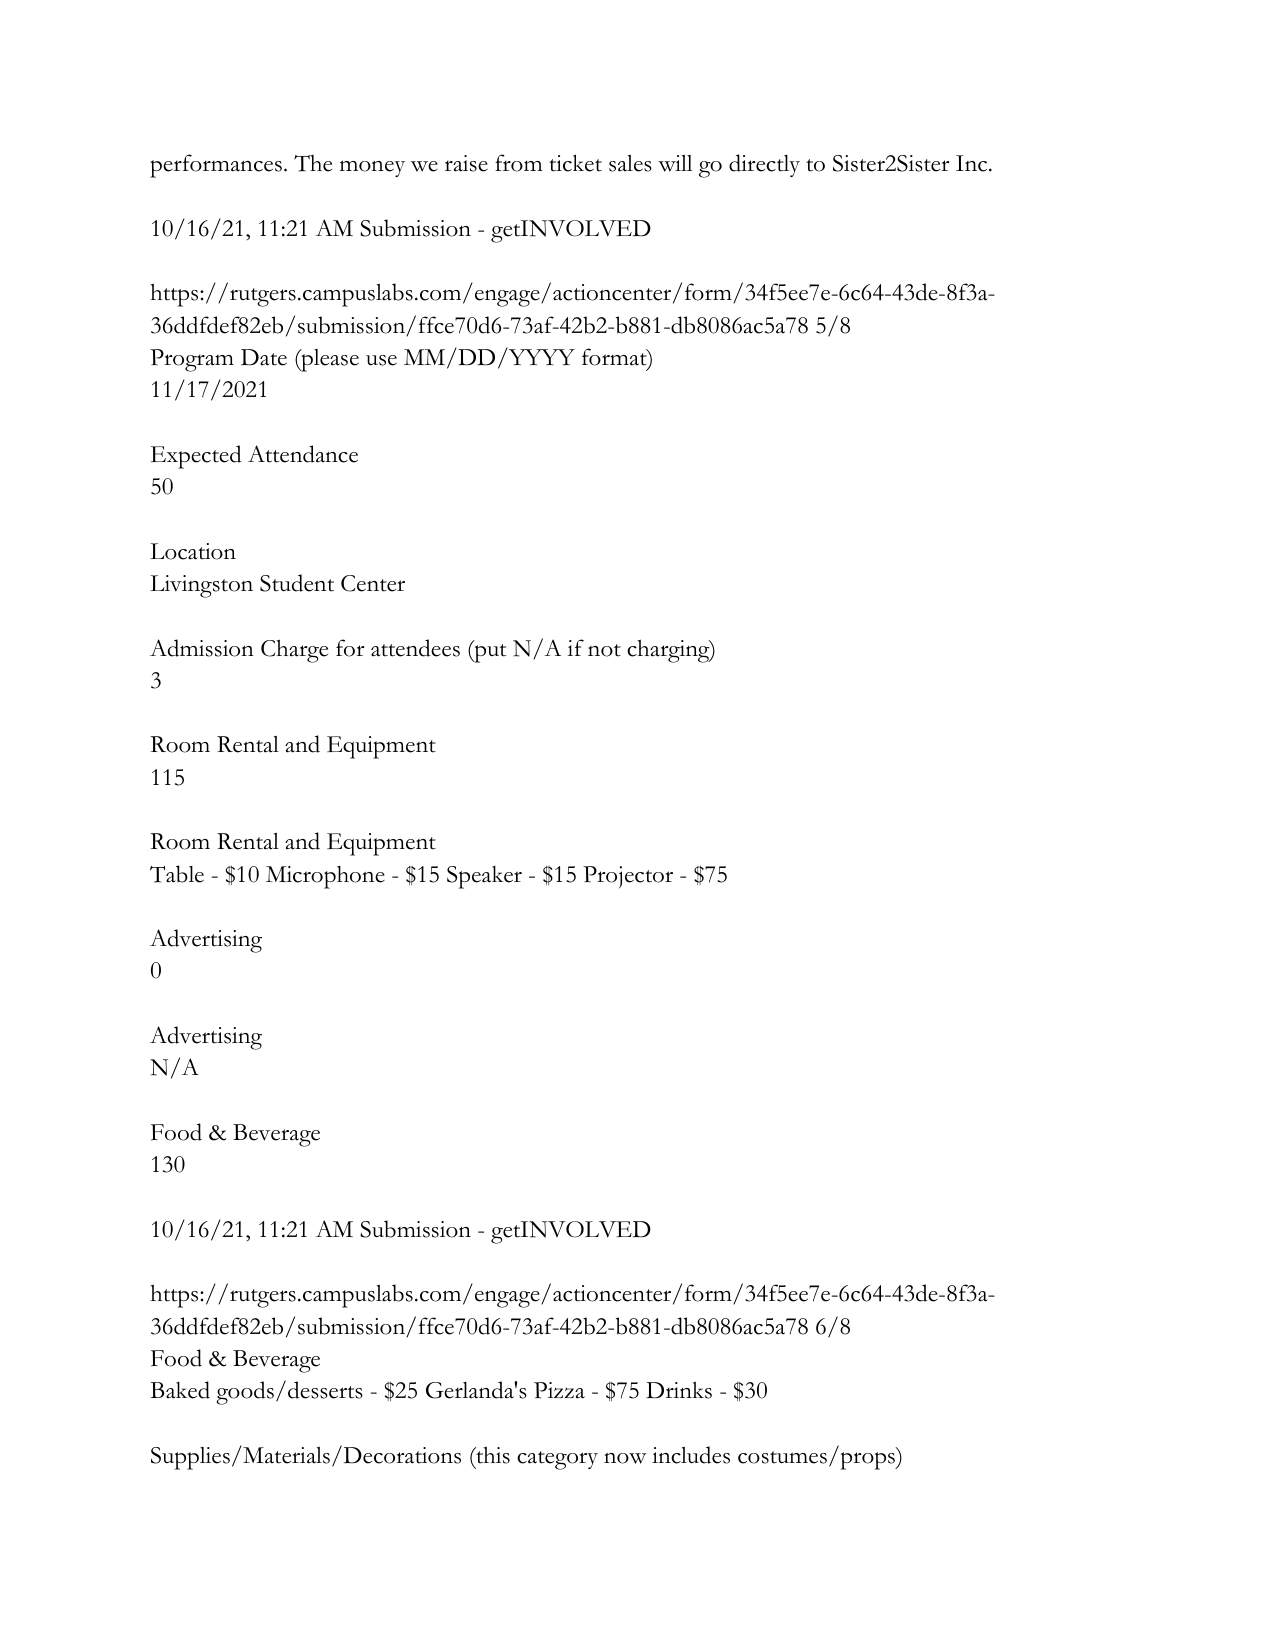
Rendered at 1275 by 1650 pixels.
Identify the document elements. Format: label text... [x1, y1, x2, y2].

text Expected Attendance [150, 441, 1125, 469]
text Room Rental and Equipment [150, 828, 1125, 856]
text 10/16/21, 11:21 AM Submission - getINVOLVED [150, 214, 1125, 243]
text Advertising [150, 925, 1125, 953]
text Supplies/Materials/Decorations (this category now includes costumes/props) [150, 1442, 1125, 1470]
text Location [150, 537, 1125, 566]
text 3 [150, 667, 1125, 695]
text 0 [150, 957, 1125, 985]
text Advertising [150, 1022, 1125, 1050]
text Food & Beverage [150, 1345, 1125, 1373]
text 50 [150, 473, 1125, 501]
text https://rutgers.campuslabs.com/engage/actioncenter/form/34f5ee7e-6c64-43de-8f3a-36ddfdef82eb/submission/ffce70d6-73af-42b2-b881-db8086ac5a78 6/8 [150, 1280, 1125, 1341]
text Livingston Student Center [150, 570, 1125, 598]
text Food & Beverage [150, 1119, 1125, 1147]
text Baked goods/desserts - $25 Gerlanda's Pizza - $75 Drinks - $30 [150, 1377, 1125, 1405]
text Admission Charge for attendees (put N/A if not charging) [150, 634, 1125, 662]
text 10/16/21, 11:21 AM Submission - getINVOLVED [150, 1216, 1125, 1244]
text 130 [150, 1151, 1125, 1179]
text N/A [150, 1054, 1125, 1082]
text 11/17/2021 [150, 376, 1125, 404]
text Room Rental and Equipment [150, 731, 1125, 759]
text Table - $10 Microphone - $15 Speaker - $15 Projector - $75 [150, 860, 1125, 888]
text 115 [150, 763, 1125, 792]
text Program Date (please use MM/DD/YYYY format) [150, 344, 1125, 372]
text https://rutgers.campuslabs.com/engage/actioncenter/form/34f5ee7e-6c64-43de-8f3a-36ddfdef82eb/submission/ffce70d6-73af-42b2-b881-db8086ac5a78 5/8 [150, 279, 1125, 339]
text performances. The money we raise from ticket sales will go directly to Sister2Sister Inc. [150, 150, 1125, 178]
